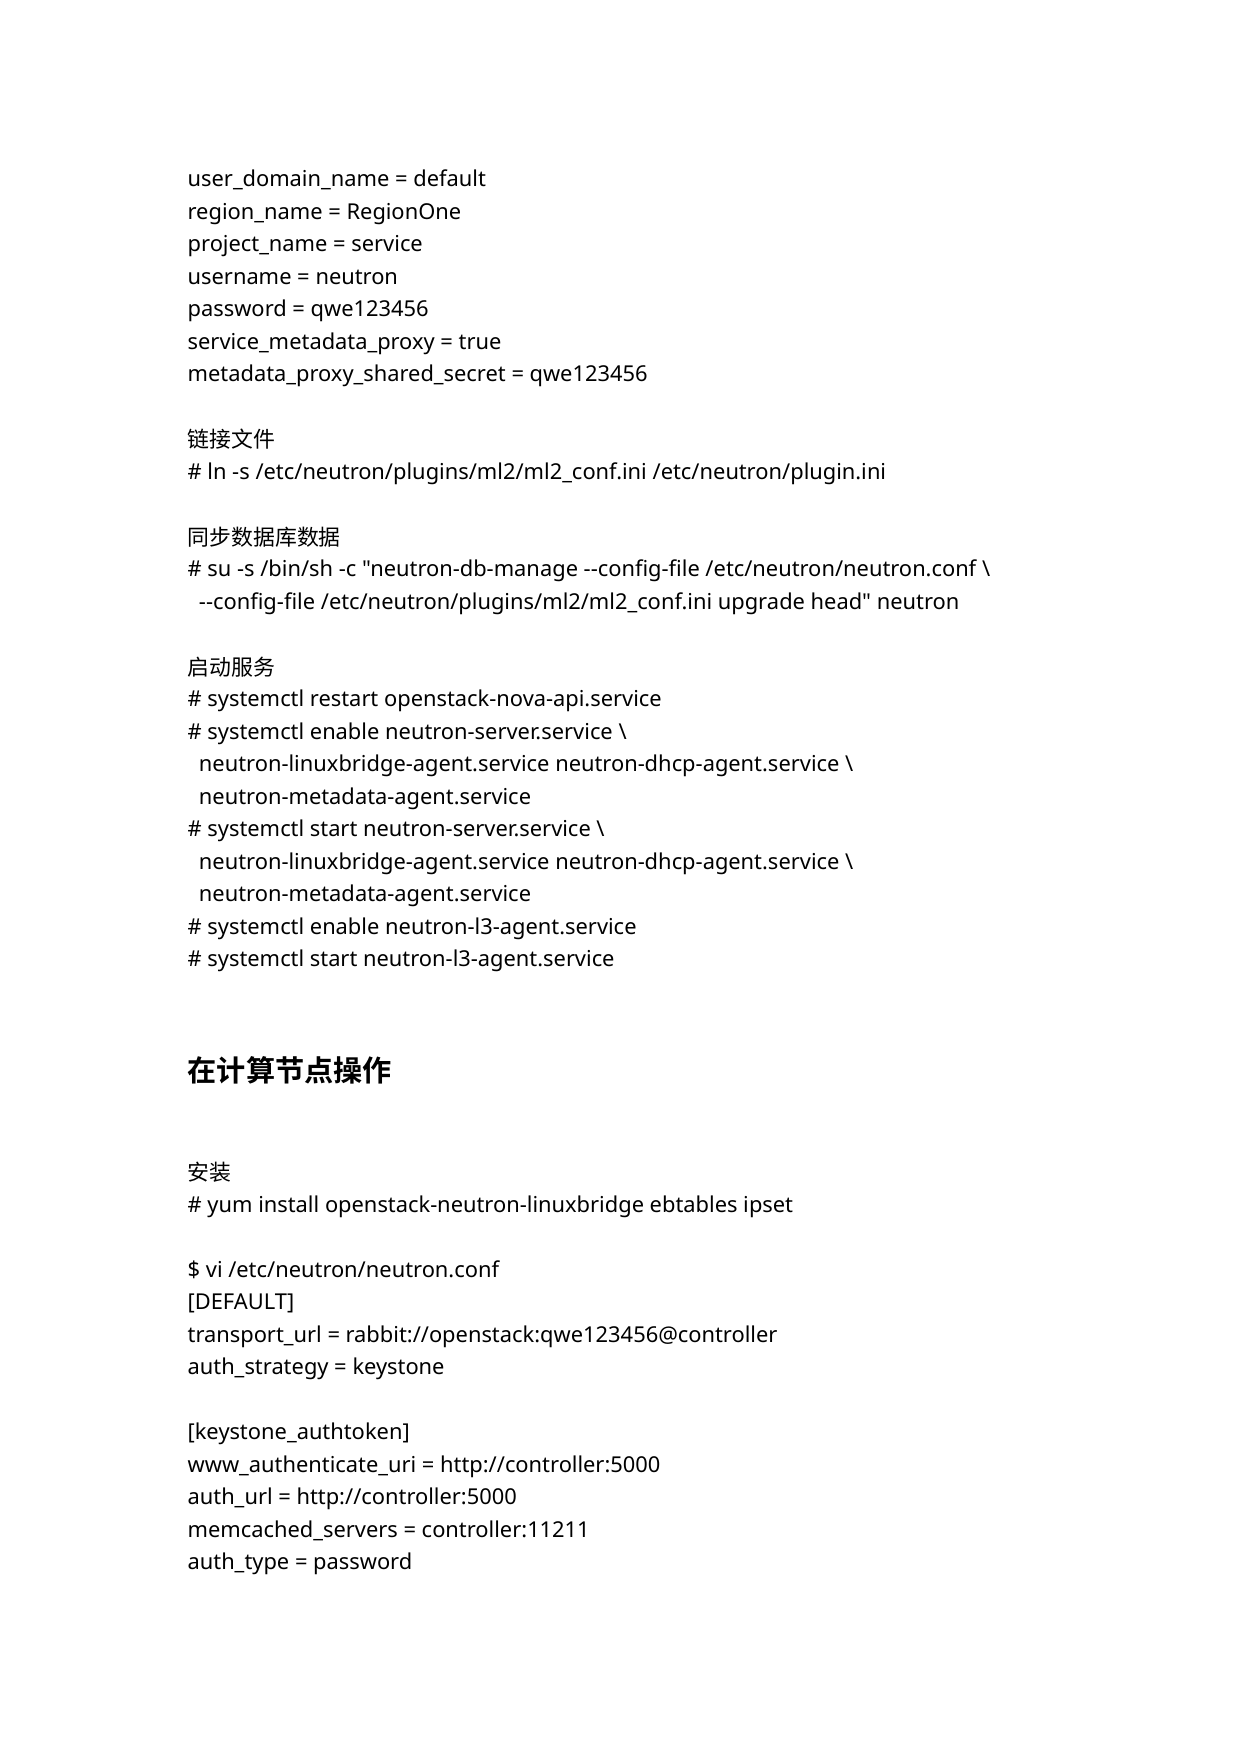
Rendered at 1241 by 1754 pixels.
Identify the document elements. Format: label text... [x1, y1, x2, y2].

text [DEFAULT] [187, 1285, 1053, 1317]
text # ln -s /etc/neutron/plugins/ml2/ml2_conf.ini /etc/neutron/plugin.ini [187, 454, 1053, 487]
text www_authenticate_uri = http://controller:5000 [187, 1447, 1053, 1480]
text memcached_servers = controller:11211 [187, 1512, 1053, 1545]
text $ vi /etc/neutron/neutron.conf [187, 1252, 1053, 1285]
text 安装 [187, 1155, 1053, 1187]
text neutron-linuxbridge-agent.service neutron-dhcp-agent.service \ [187, 844, 1053, 877]
text neutron-metadata-agent.service [187, 779, 1053, 812]
text auth_url = http://controller:5000 [187, 1480, 1053, 1512]
text # systemctl start neutron-server.service \ [187, 812, 1053, 844]
text # yum install openstack-neutron-linuxbridge ebtables ipset [187, 1187, 1053, 1220]
text neutron-linuxbridge-agent.service neutron-dhcp-agent.service \ [187, 747, 1053, 779]
text project_name = service [187, 227, 1053, 259]
text --config-file /etc/neutron/plugins/ml2/ml2_conf.ini upgrade head" neutron [187, 584, 1053, 617]
text auth_type = password [187, 1545, 1053, 1577]
text transport_url = rabbit://openstack:qwe123456@controller [187, 1317, 1053, 1350]
text 同步数据库数据 [187, 519, 1053, 552]
text password = qwe123456 [187, 292, 1053, 324]
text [187, 357, 1053, 389]
text service_metadata_proxy = true [187, 324, 1053, 357]
subtitle 在计算节点操作 [187, 1036, 1053, 1101]
text neutron-metadata-agent.service [187, 877, 1053, 909]
text # su -s /bin/sh -c "neutron-db-manage --config-file /etc/neutron/neutron.conf \ [187, 552, 1053, 584]
text # systemctl restart openstack-nova-api.service [187, 682, 1053, 714]
text # systemctl enable neutron-l3-agent.service [187, 909, 1053, 942]
text auth_strategy = keystone [187, 1350, 1053, 1382]
text user_domain_name = default [187, 162, 1053, 194]
text [keystone_authtoken] [187, 1415, 1053, 1447]
text username = neutron [187, 259, 1053, 292]
text 链接文件 [187, 422, 1053, 454]
text 启动服务 [187, 649, 1053, 682]
text # systemctl enable neutron-server.service \ [187, 714, 1053, 747]
text # systemctl start neutron-l3-agent.service [187, 942, 1053, 974]
text region_name = RegionOne [187, 194, 1053, 227]
